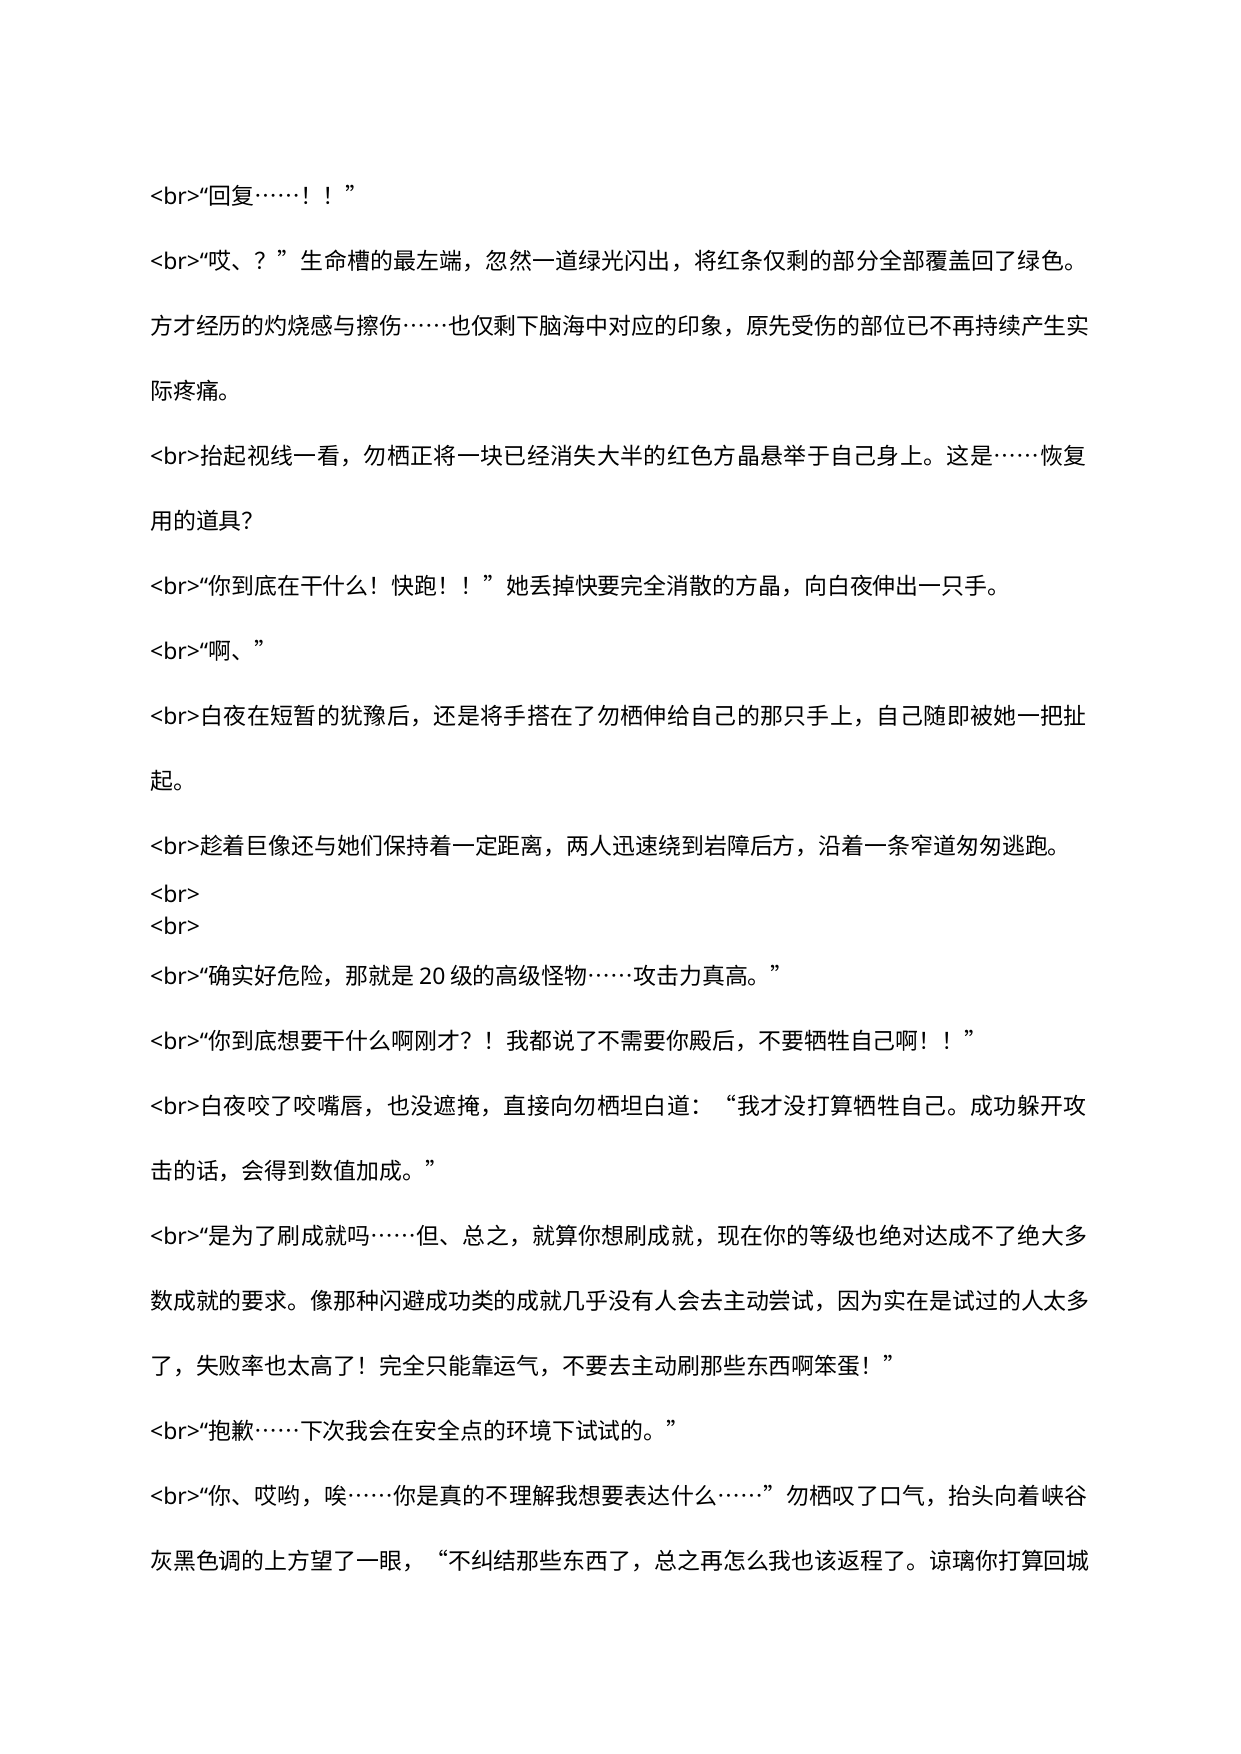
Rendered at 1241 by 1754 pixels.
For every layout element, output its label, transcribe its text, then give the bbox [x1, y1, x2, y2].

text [150, 1462, 1090, 1592]
text <br> [150, 877, 1090, 909]
text <br>抬起视线一看，勿栖正将一块已经消失大半的红色方晶悬举于自己身上。这是……恢复用的道具？ [150, 422, 1090, 552]
text <br>“是为了刷成就吗……但、总之，就算你想刷成就，现在你的等级也绝对达成不了绝大多数成就的要求。像那种闪避成功类的成就几乎没有人会去主动尝试，因为实在是试过的人太多了，失败率也太高了！完全只能靠运气，不要去主动刷那些东西啊笨蛋！” [150, 1202, 1090, 1397]
text <br>“哎、？”生命槽的最左端，忽然一道绿光闪出，将红条仅剩的部分全部覆盖回了绿色。方才经历的灼烧感与擦伤……也仅剩下脑海中对应的印象，原先受伤的部位已不再持续产生实际疼痛。 [150, 227, 1090, 422]
text <br>“你到底想要干什么啊刚才？！我都说了不需要你殿后，不要牺牲自己啊！！” [150, 1007, 1090, 1072]
text <br>“确实好危险，那就是20级的高级怪物……攻击力真高。” [150, 942, 1090, 1007]
text <br>“抱歉……下次我会在安全点的环境下试试的。” [150, 1397, 1090, 1462]
text <br> [150, 909, 1090, 942]
text <br>“你到底在干什么！快跑！！”她丢掉快要完全消散的方晶，向白夜伸出一只手。 [150, 552, 1090, 617]
text <br>白夜在短暂的犹豫后，还是将手搭在了勿栖伸给自己的那只手上，自己随即被她一把扯起。 [150, 682, 1090, 812]
text <br>“啊、” [150, 617, 1090, 682]
text <br>趁着巨像还与她们保持着一定距离，两人迅速绕到岩障后方，沿着一条窄道匆匆逃跑。 [150, 812, 1090, 877]
text <br>“回复……！！” [150, 162, 1090, 227]
text <br>白夜咬了咬嘴唇，也没遮掩，直接向勿栖坦白道：“我才没打算牺牲自己。成功躲开攻击的话，会得到数值加成。” [150, 1072, 1090, 1202]
